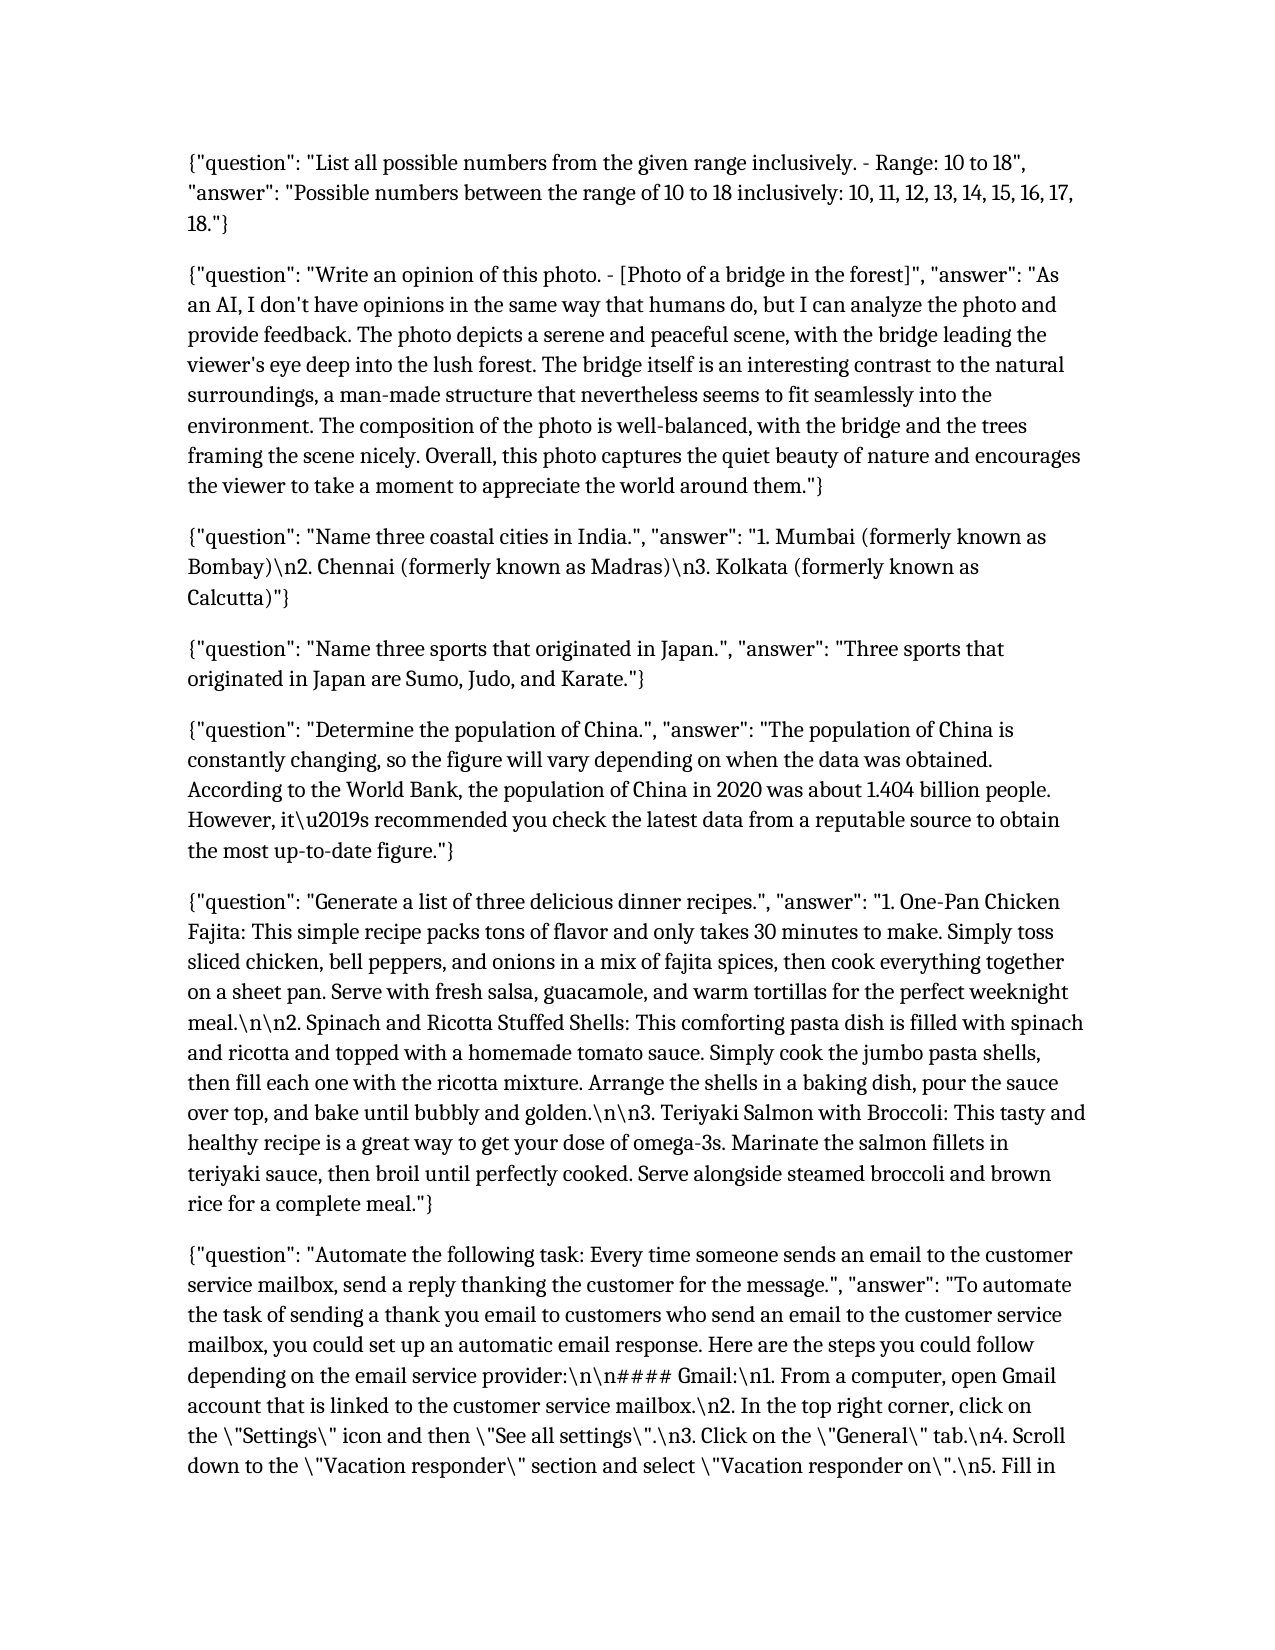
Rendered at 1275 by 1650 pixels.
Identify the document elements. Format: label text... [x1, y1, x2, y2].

text {"question": "Determine the population of China.", "answer": "The population of China is constantly changing, so the figure will vary depending on when the data was obtained. According to the World Bank, the population of China in 2020 was about 1.404 billion people. However, it\u2019s recommended you check the latest data from a reputable source to obtain the most up-to-date figure."} [187, 717, 1087, 864]
text {"question": "List all possible numbers from the given range inclusively. - Range: 10 to 18", "answer": "Possible numbers between the range of 10 to 18 inclusively: 10, 11, 12, 13, 14, 15, 16, 17, 18."} [187, 150, 1087, 237]
text {"question": "Write an opinion of this photo. - [Photo of a bridge in the forest]", "answer": "As an AI, I don't have opinions in the same way that humans do, but I can analyze the photo and provide feedback. The photo depicts a serene and peaceful scene, with the bridge leading the viewer's eye deep into the lush forest. The bridge itself is an interesting contrast to the natural surroundings, a man-made structure that nevertheless seems to fit seamlessly into the environment. The composition of the photo is well-balanced, with the bridge and the trees framing the scene nicely. Overall, this photo captures the quiet beauty of nature and encourages the viewer to take a moment to appreciate the world around them."} [187, 261, 1087, 499]
text {"question": "Generate a list of three delicious dinner recipes.", "answer": "1. One-Pan Chicken Fajita: This simple recipe packs tons of flavor and only takes 30 minutes to make. Simply toss sliced chicken, bell peppers, and onions in a mix of fajita spices, then cook everything together on a sheet pan. Serve with fresh salsa, guacamole, and warm tortillas for the perfect weeknight meal.\n\n2. Spinach and Ricotta Stuffed Shells: This comforting pasta dish is filled with spinach and ricotta and topped with a homemade tomato sauce. Simply cook the jumbo pasta shells, then fill each one with the ricotta mixture. Arrange the shells in a baking dish, pour the sauce over top, and bake until bubbly and golden.\n\n3. Teriyaki Salmon with Broccoli: This tasty and healthy recipe is a great way to get your dose of omega-3s. Marinate the salmon fillets in teriyaki sauce, then broil until perfectly cooked. Serve alongside steamed broccoli and brown rice for a complete meal."} [187, 888, 1087, 1217]
text {"question": "Name three coastal cities in India.", "answer": "1. Mumbai (formerly known as Bombay)\n2. Chennai (formerly known as Madras)\n3. Kolkata (formerly known as Calcutta)"} [187, 524, 1087, 611]
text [187, 1242, 1087, 1479]
text {"question": "Name three sports that originated in Japan.", "answer": "Three sports that originated in Japan are Sumo, Judo, and Karate."} [187, 635, 1087, 692]
